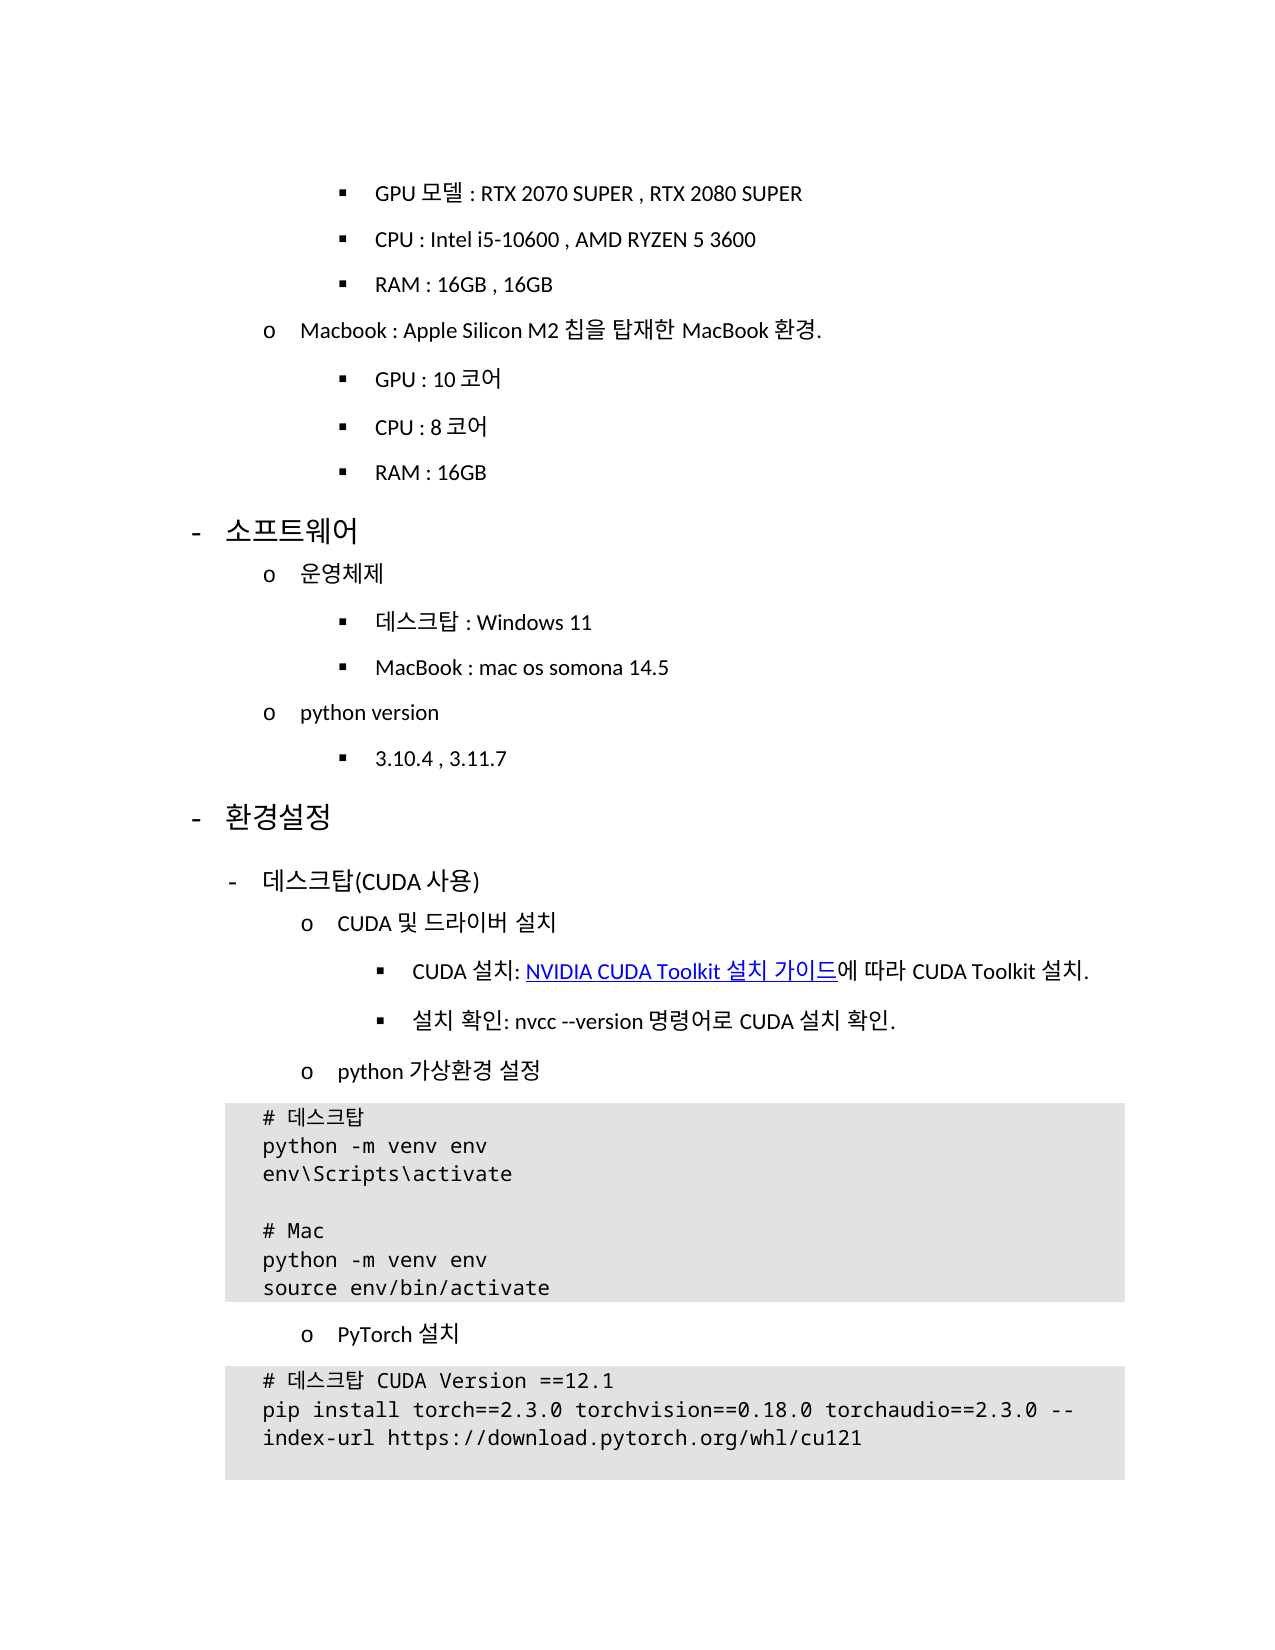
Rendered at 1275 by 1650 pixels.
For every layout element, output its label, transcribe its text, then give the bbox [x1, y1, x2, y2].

list Macbook : Apple Silicon M2 칩을 탑재한 MacBook 환경. [262, 314, 1125, 346]
list CUDA 및 드라이버 설치 [300, 904, 1125, 938]
list RAM : 16GB , 16GB [337, 270, 1125, 298]
list PyTorch 설치 [300, 1318, 1125, 1350]
list GPU 모델 : RTX 2070 SUPER , RTX 2080 SUPER [337, 177, 1125, 208]
subtitle 소프트웨어 [187, 511, 1125, 551]
list CPU : Intel i5-10600 , AMD RYZEN 5 3600 [337, 225, 1125, 253]
subtitle 데스크탑(CUDA사용) [225, 862, 1125, 898]
list CPU : 8코어 [337, 410, 1125, 442]
list 운영체제 [262, 557, 1125, 589]
list 3.10.4 , 3.11.7 [337, 744, 1125, 772]
list python 가상환경 설정 [300, 1052, 1125, 1086]
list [225, 1366, 1125, 1480]
subtitle 환경설정 [187, 797, 1125, 837]
list RAM : 16GB [337, 458, 1125, 486]
list python version [262, 698, 1125, 727]
list # 데스크탑 python -m venv env env\Scripts\activate # Mac python -m venv env source env/bin/activate [225, 1103, 1125, 1302]
list 데스크탑 : Windows 11 [337, 606, 1125, 637]
list MacBook : mac os somona 14.5 [337, 653, 1125, 681]
list GPU : 10코어 [337, 362, 1125, 394]
list 설치 확인: nvcc --version 명령어로 CUDA 설치 확인. [375, 1003, 1125, 1036]
list CUDA 설치: NVIDIA CUDA Toolkit 설치 가이드에 따라 CUDA Toolkit 설치. [375, 955, 1125, 986]
